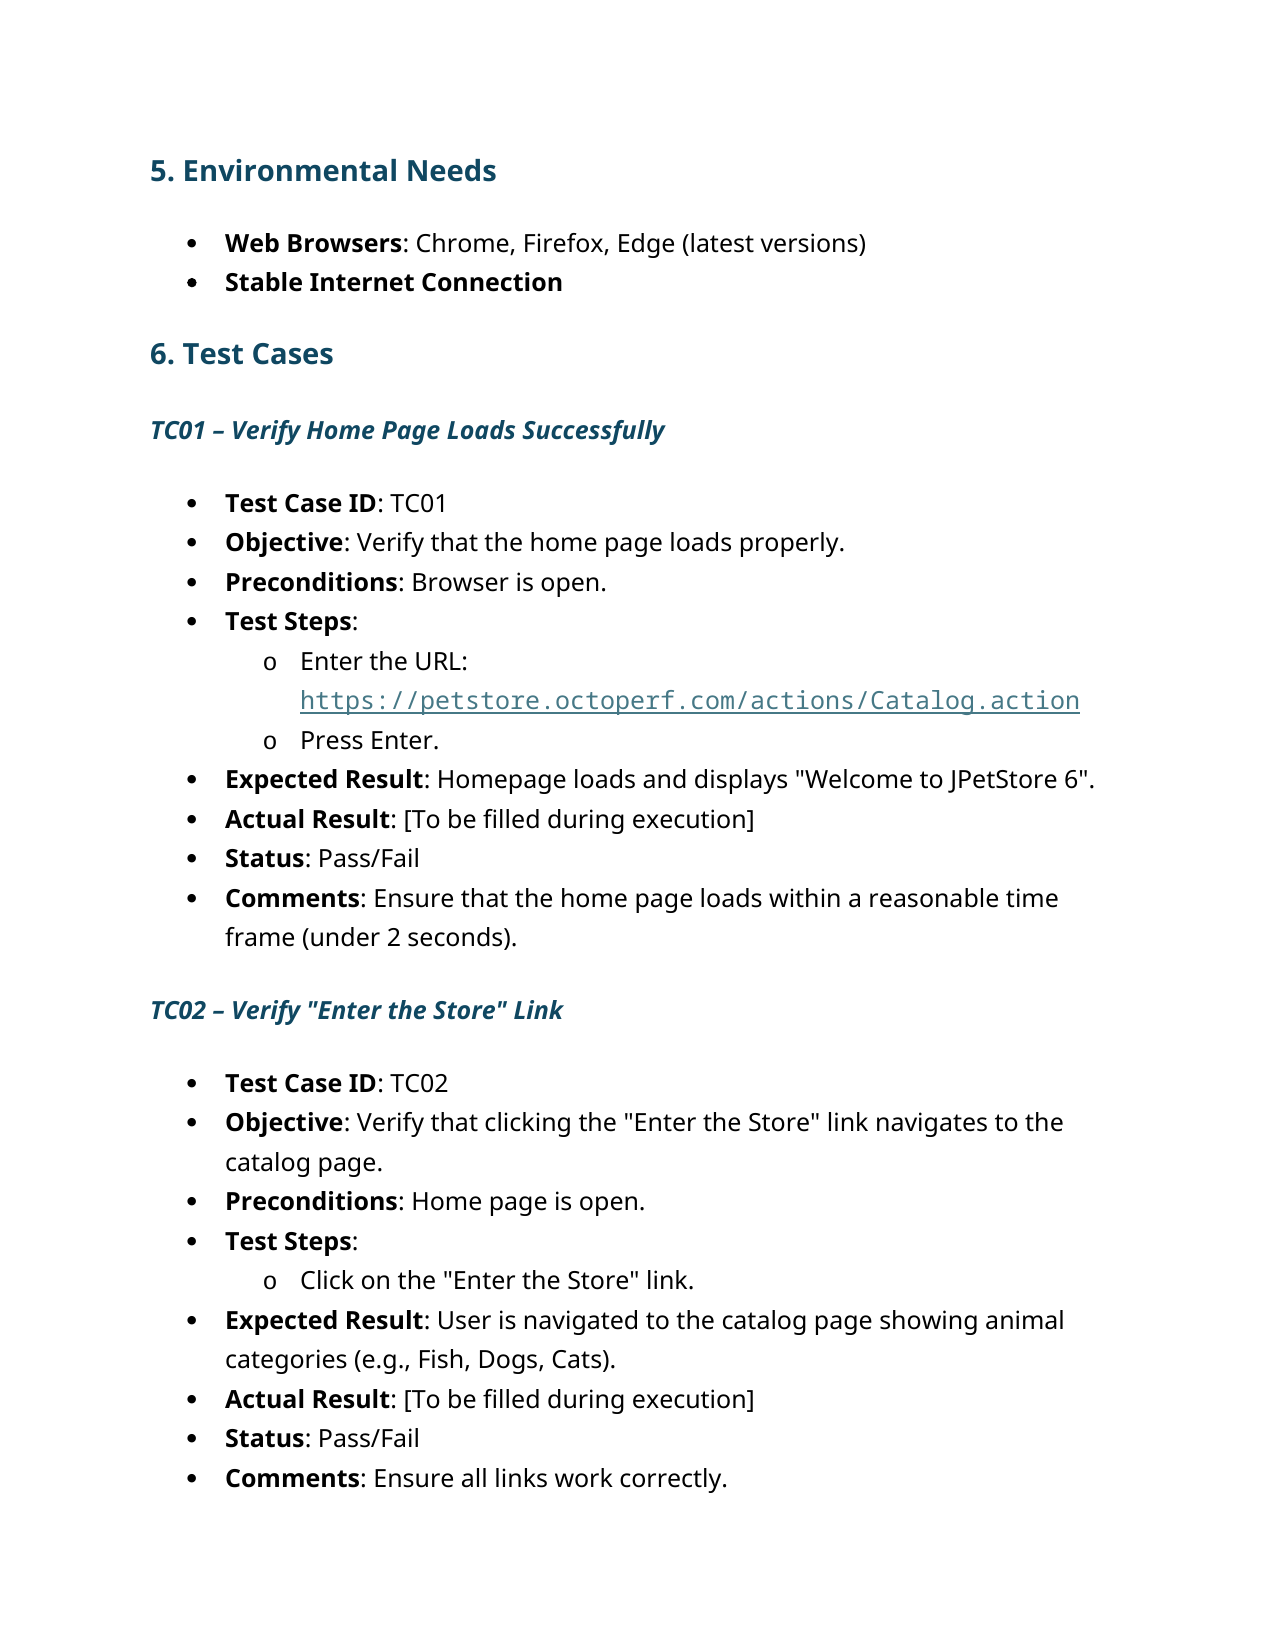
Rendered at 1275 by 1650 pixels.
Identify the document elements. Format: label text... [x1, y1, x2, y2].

list Web Browsers: Chrome, Firefox, Edge (latest versions) [187, 225, 1125, 259]
list Stable Internet Connection [187, 265, 1125, 299]
list Preconditions: Browser is open. [187, 564, 1125, 598]
list Expected Result: Homepage loads and displays "Welcome to JPetStore 6". [187, 762, 1125, 796]
list Status: Pass/Fail [187, 841, 1125, 875]
list Comments: Ensure all links work correctly. [187, 1460, 1125, 1494]
list Click on the "Enter the Store" link. [262, 1263, 1125, 1297]
list Preconditions: Home page is open. [187, 1184, 1125, 1218]
list Enter the URL: https://petstore.octoperf.com/actions/Catalog.action [262, 643, 1125, 717]
list Expected Result: User is navigated to the catalog page showing animal categories (e.g., Fish, Dogs, Cats). [187, 1302, 1125, 1376]
list Test Case ID: TC01 [187, 485, 1125, 519]
list Actual Result: [To be filled during execution] [187, 802, 1125, 836]
subtitle 5. Environmental Needs [150, 150, 1125, 190]
subtitle TC02 – Verify "Enter the Store" Link [150, 993, 1125, 1027]
list Press Enter. [262, 722, 1125, 757]
list Objective: Verify that clicking the "Enter the Store" link navigates to the catalog page. [187, 1105, 1125, 1178]
list Status: Pass/Fail [187, 1421, 1125, 1455]
list Objective: Verify that the home page loads properly. [187, 525, 1125, 559]
list Test Steps: [187, 1223, 1125, 1257]
subtitle 6. Test Cases [150, 333, 1125, 373]
list Test Case ID: TC02 [187, 1065, 1125, 1099]
list Comments: Ensure that the home page loads within a reasonable time frame (under 2 seconds). [187, 881, 1125, 954]
list Test Steps: [187, 604, 1125, 638]
subtitle TC01 – Verify Home Page Loads Successfully [150, 413, 1125, 447]
list Actual Result: [To be filled during execution] [187, 1381, 1125, 1416]
